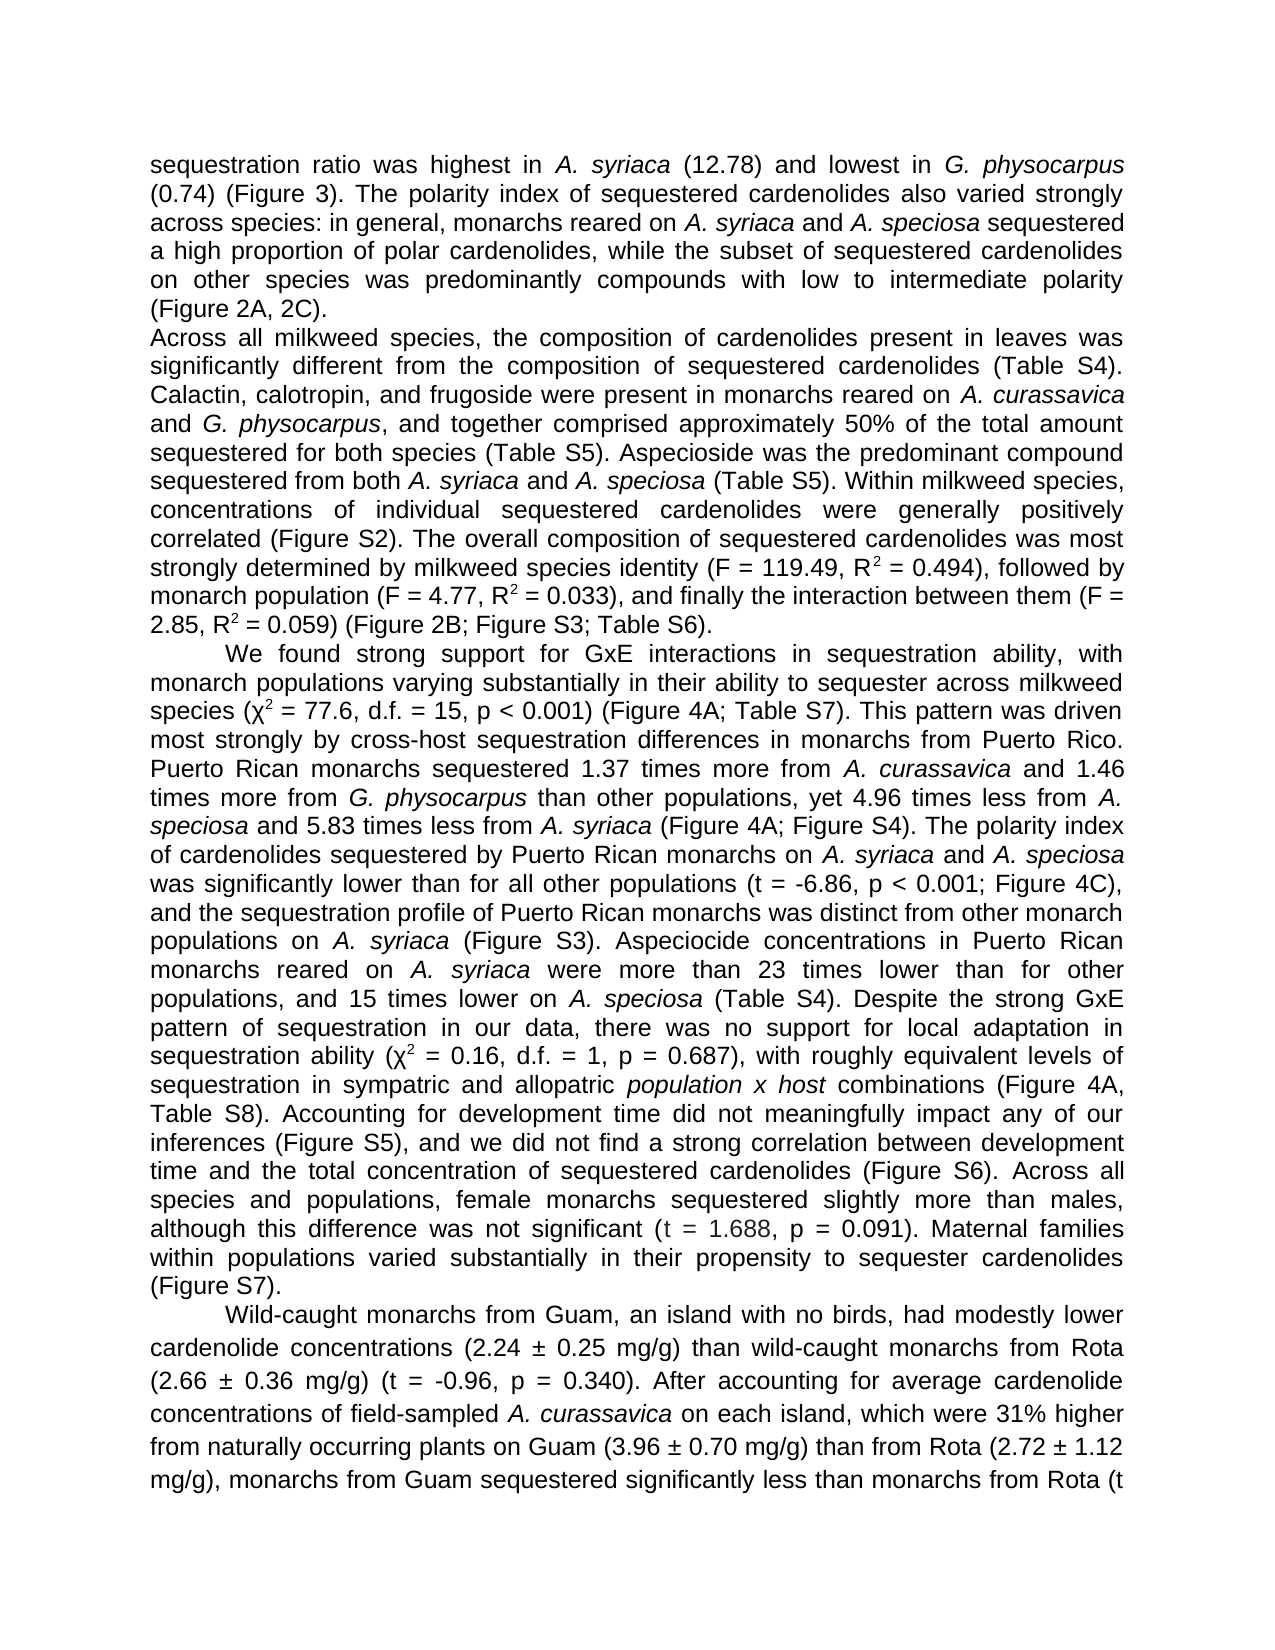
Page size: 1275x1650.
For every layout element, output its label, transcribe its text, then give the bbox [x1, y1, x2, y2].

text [150, 1300, 1125, 1494]
text Across all milkweed species, the composition of cardenolides present in leaves was significantly different from the composition of sequestered cardenolides (Table S4). Calactin, calotropin, and frugoside were present in monarchs reared on A. curassavica and G. physocarpus, and together comprised approximately 50% of the total amount sequestered for both species (Table S5). Aspecioside was the predominant compound sequestered from both A. syriaca and A. speciosa (Table S5). Within milkweed species, concentrations of individual sequestered cardenolides were generally positively correlated (Figure S2). The overall composition of sequestered cardenolides was most strongly determined by milkweed species identity (F = 119.49, R2 = 0.494), followed by monarch population (F = 4.77, R2 = 0.033), and finally the interaction between them (F = 2.85, R2 = 0.059) (Figure 2B; Figure S3; Table S6). [150, 322, 1125, 639]
text We found strong support for GxE interactions in sequestration ability, with monarch populations varying substantially in their ability to sequester across milkweed species (χ2 = 77.6, d.f. = 15, p < 0.001) (Figure 4A; Table S7). This pattern was driven most strongly by cross-host sequestration differences in monarchs from Puerto Rico. Puerto Rican monarchs sequestered 1.37 times more from A. curassavica and 1.46 times more from G. physocarpus than other populations, yet 4.96 times less from A. speciosa and 5.83 times less from A. syriaca (Figure 4A; Figure S4). The polarity index of cardenolides sequestered by Puerto Rican monarchs on A. syriaca and A. speciosa was significantly lower than for all other populations (t = -6.86, p < 0.001; Figure 4C), and the sequestration profile of Puerto Rican monarchs was distinct from other monarch populations on A. syriaca (Figure S3). Aspeciocide concentrations in Puerto Rican monarchs reared on A. syriaca were more than 23 times lower than for other populations, and 15 times lower on A. speciosa (Table S4). Despite the strong GxE pattern of sequestration in our data, there was no support for local adaptation in sequestration ability (χ2 = 0.16, d.f. = 1, p = 0.687), with roughly equivalent levels of sequestration in sympatric and allopatric population x host combinations (Figure 4A, Table S8). Accounting for development time did not meaningfully impact any of our inferences (Figure S5), and we did not find a strong correlation between development time and the total concentration of sequestered cardenolides (Figure S6). Across all species and populations, female monarchs sequestered slightly more than males, although this difference was not significant (t = 1.688, p = 0.091). Maternal families within populations varied substantially in their propensity to sequester cardenolides (Figure S7). [150, 639, 1125, 1300]
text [150, 150, 1125, 322]
